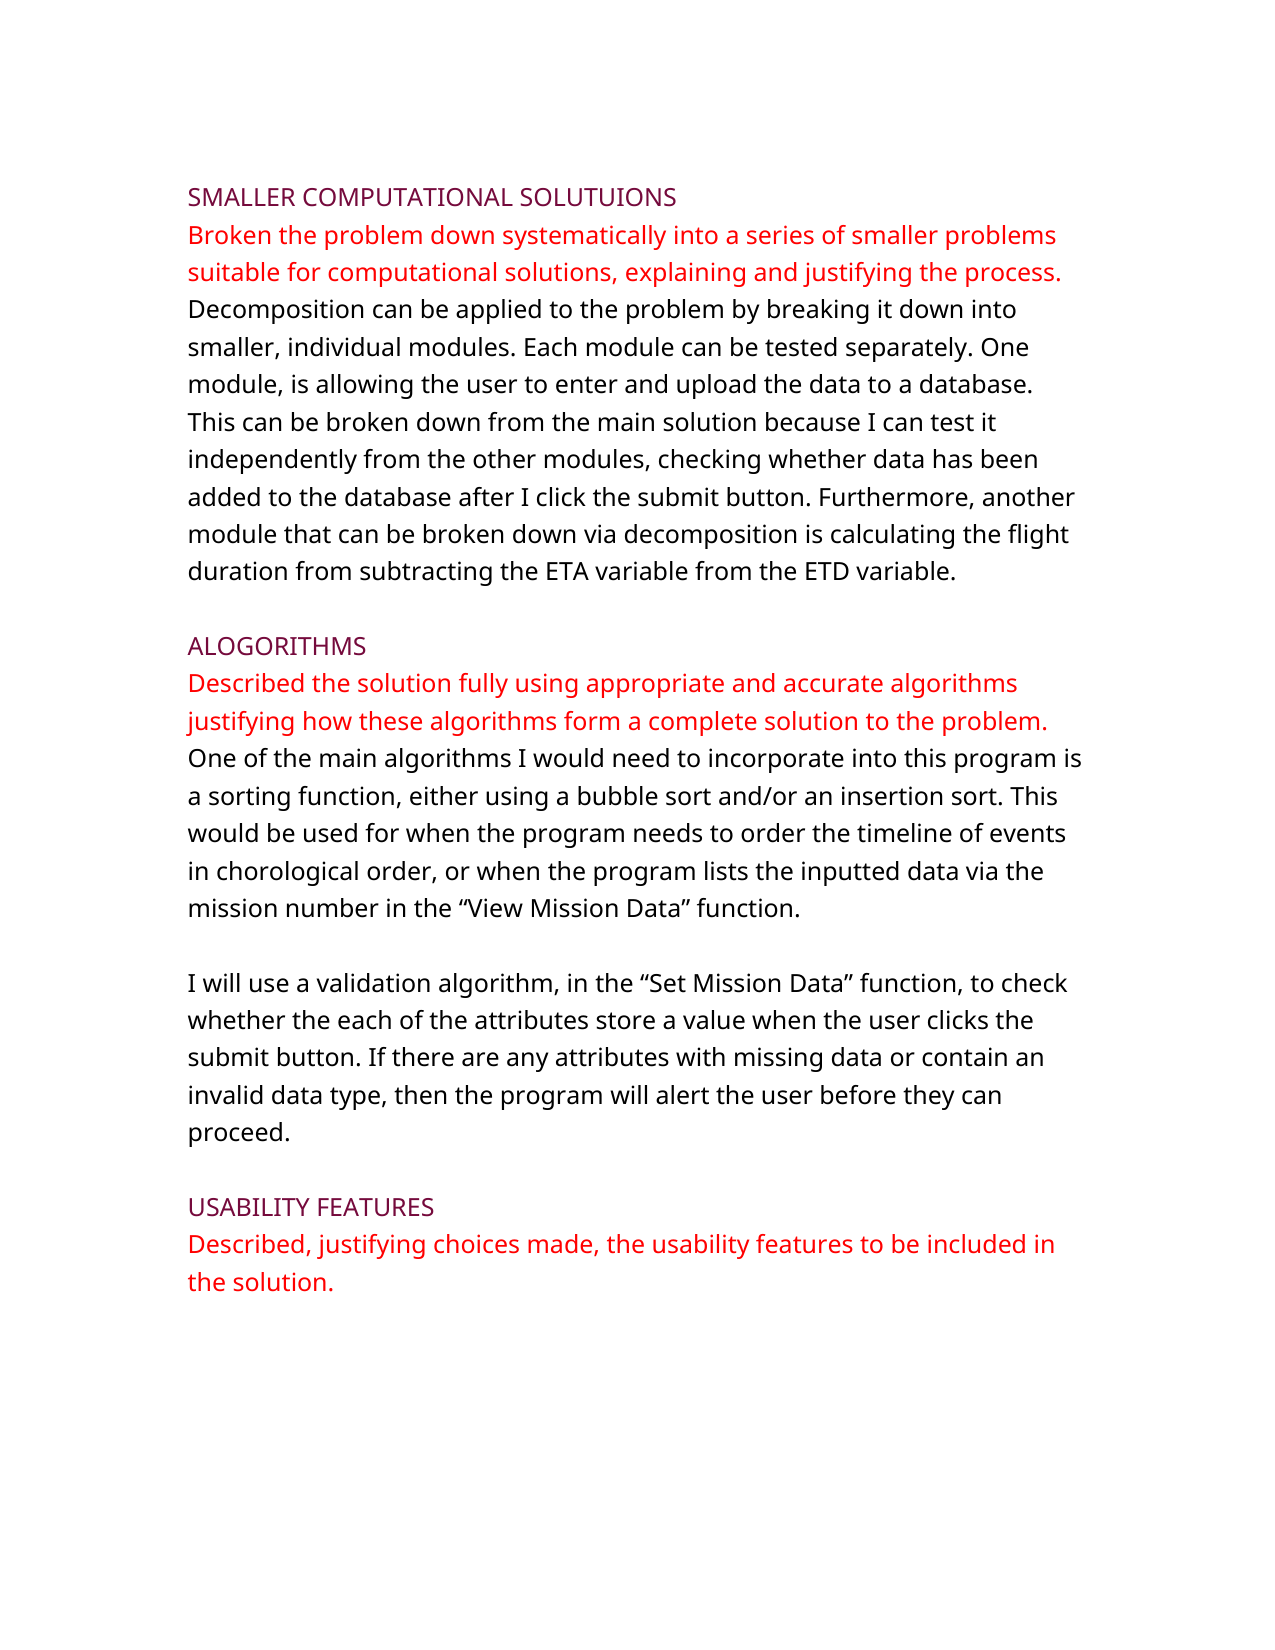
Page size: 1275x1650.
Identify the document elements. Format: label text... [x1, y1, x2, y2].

text Decomposition can be applied to the problem by breaking it down into smaller, individual modules. Each module can be tested separately. One module, is allowing the user to enter and upload the data to a database. This can be broken down from the main solution because I can test it independently from the other modules, checking whether data has been added to the database after I click the submit button. Furthermore, another module that can be broken down via decomposition is calculating the flight duration from subtracting the ETA variable from the ETD variable. [187, 292, 1087, 588]
subtitle Usability features [187, 1190, 1087, 1224]
text Described, justifying choices made, the usability features to be included in the solution. [187, 1227, 1087, 1298]
subtitle Smaller computational solutuions [187, 180, 1087, 214]
subtitle Described the solution fully using appropriate and accurate algorithms justifying how these algorithms form a complete solution to the problem. [187, 666, 1087, 738]
text Broken the problem down systematically into a series of smaller problems suitable for computational solutions, explaining and justifying the process. [187, 217, 1087, 289]
text I will use a validation algorithm, in the “Set Mission Data” function, to check whether the each of the attributes store a value when the user clicks the submit button. If there are any attributes with missing data or contain an invalid data type, then the program will alert the user before they can proceed. [187, 965, 1087, 1149]
subtitle Alogorithms [187, 629, 1087, 663]
text One of the main algorithms I would need to incorporate into this program is a sorting function, either using a bubble sort and/or an insertion sort. This would be used for when the program needs to order the timeline of events in chorological order, or when the program lists the inputted data via the mission number in the “View Mission Data” function. [187, 741, 1087, 924]
